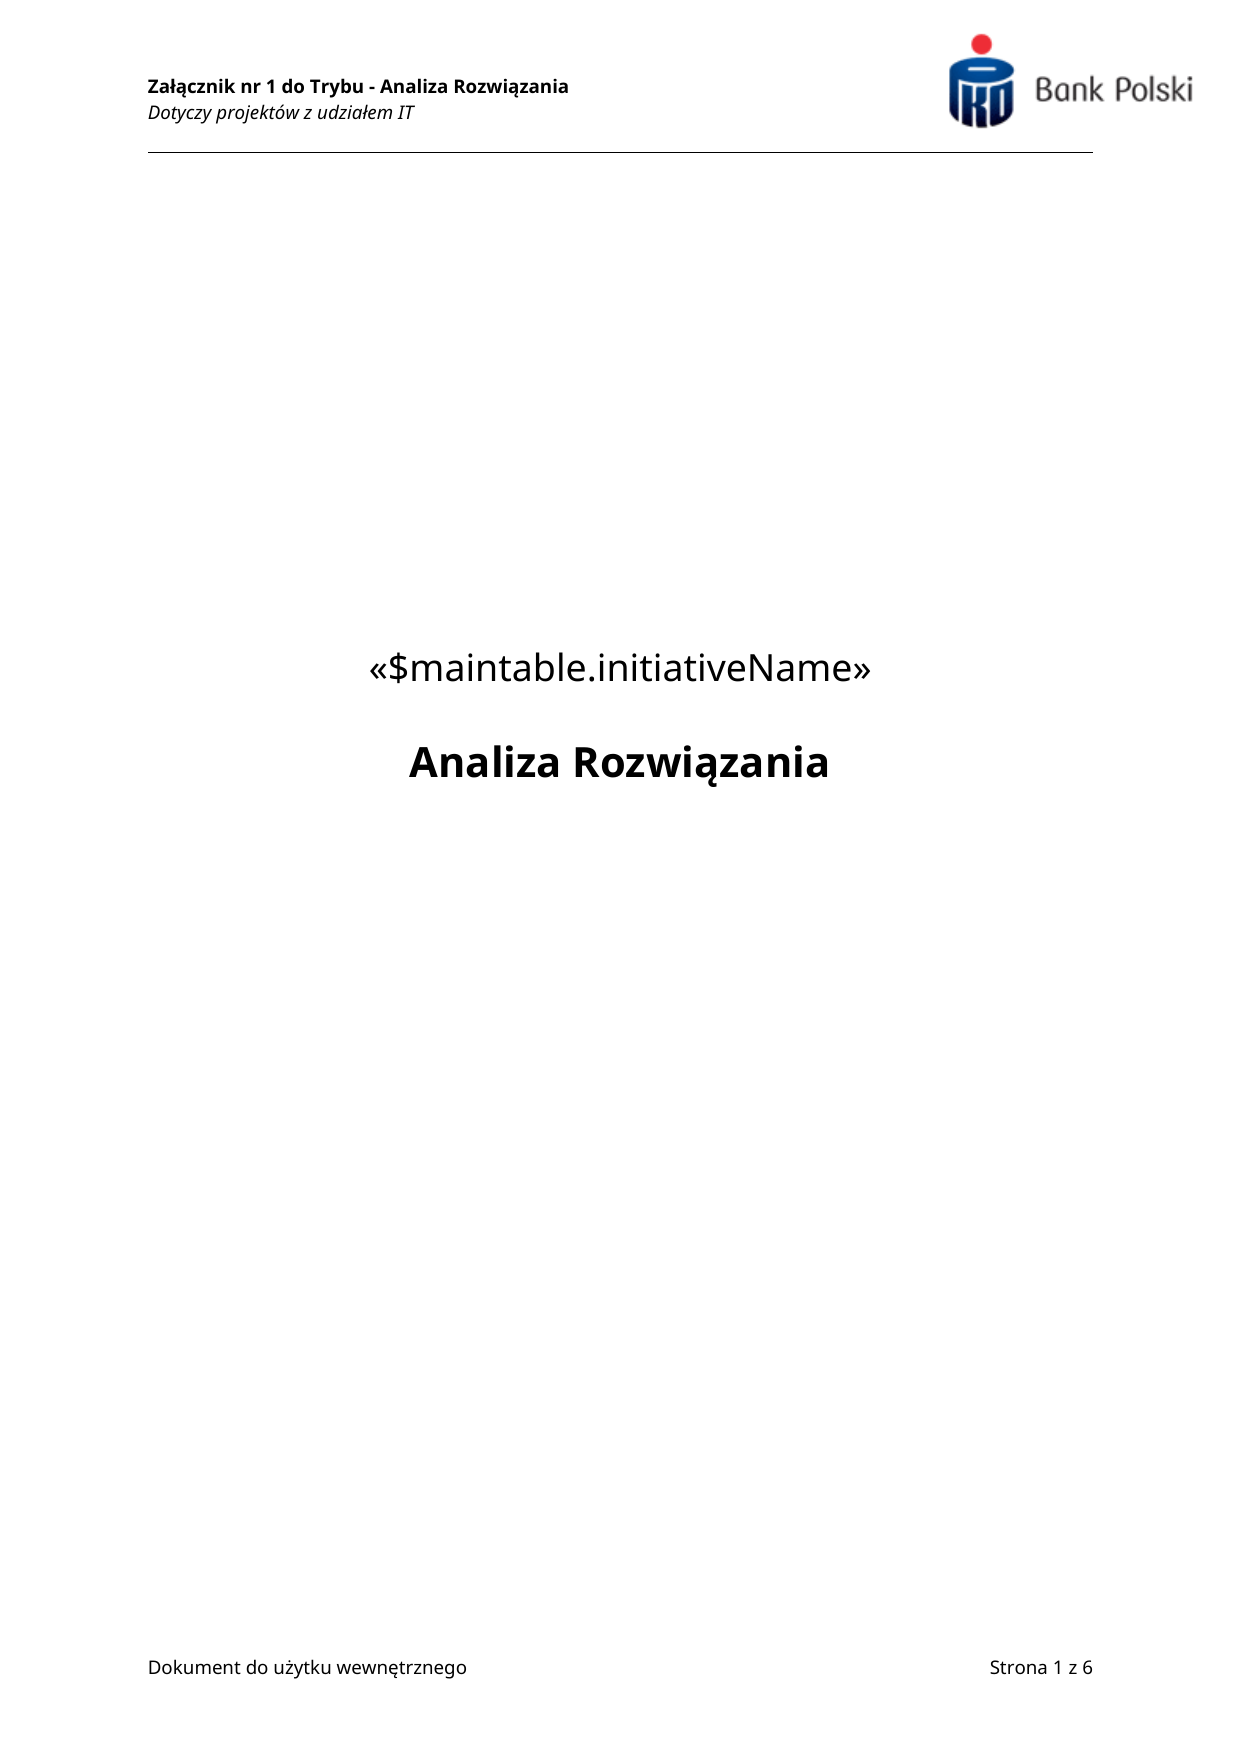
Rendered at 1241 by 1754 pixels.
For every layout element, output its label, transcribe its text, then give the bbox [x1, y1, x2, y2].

picture [920, 14, 1222, 158]
text Analiza Rozwiązania [148, 733, 1093, 789]
